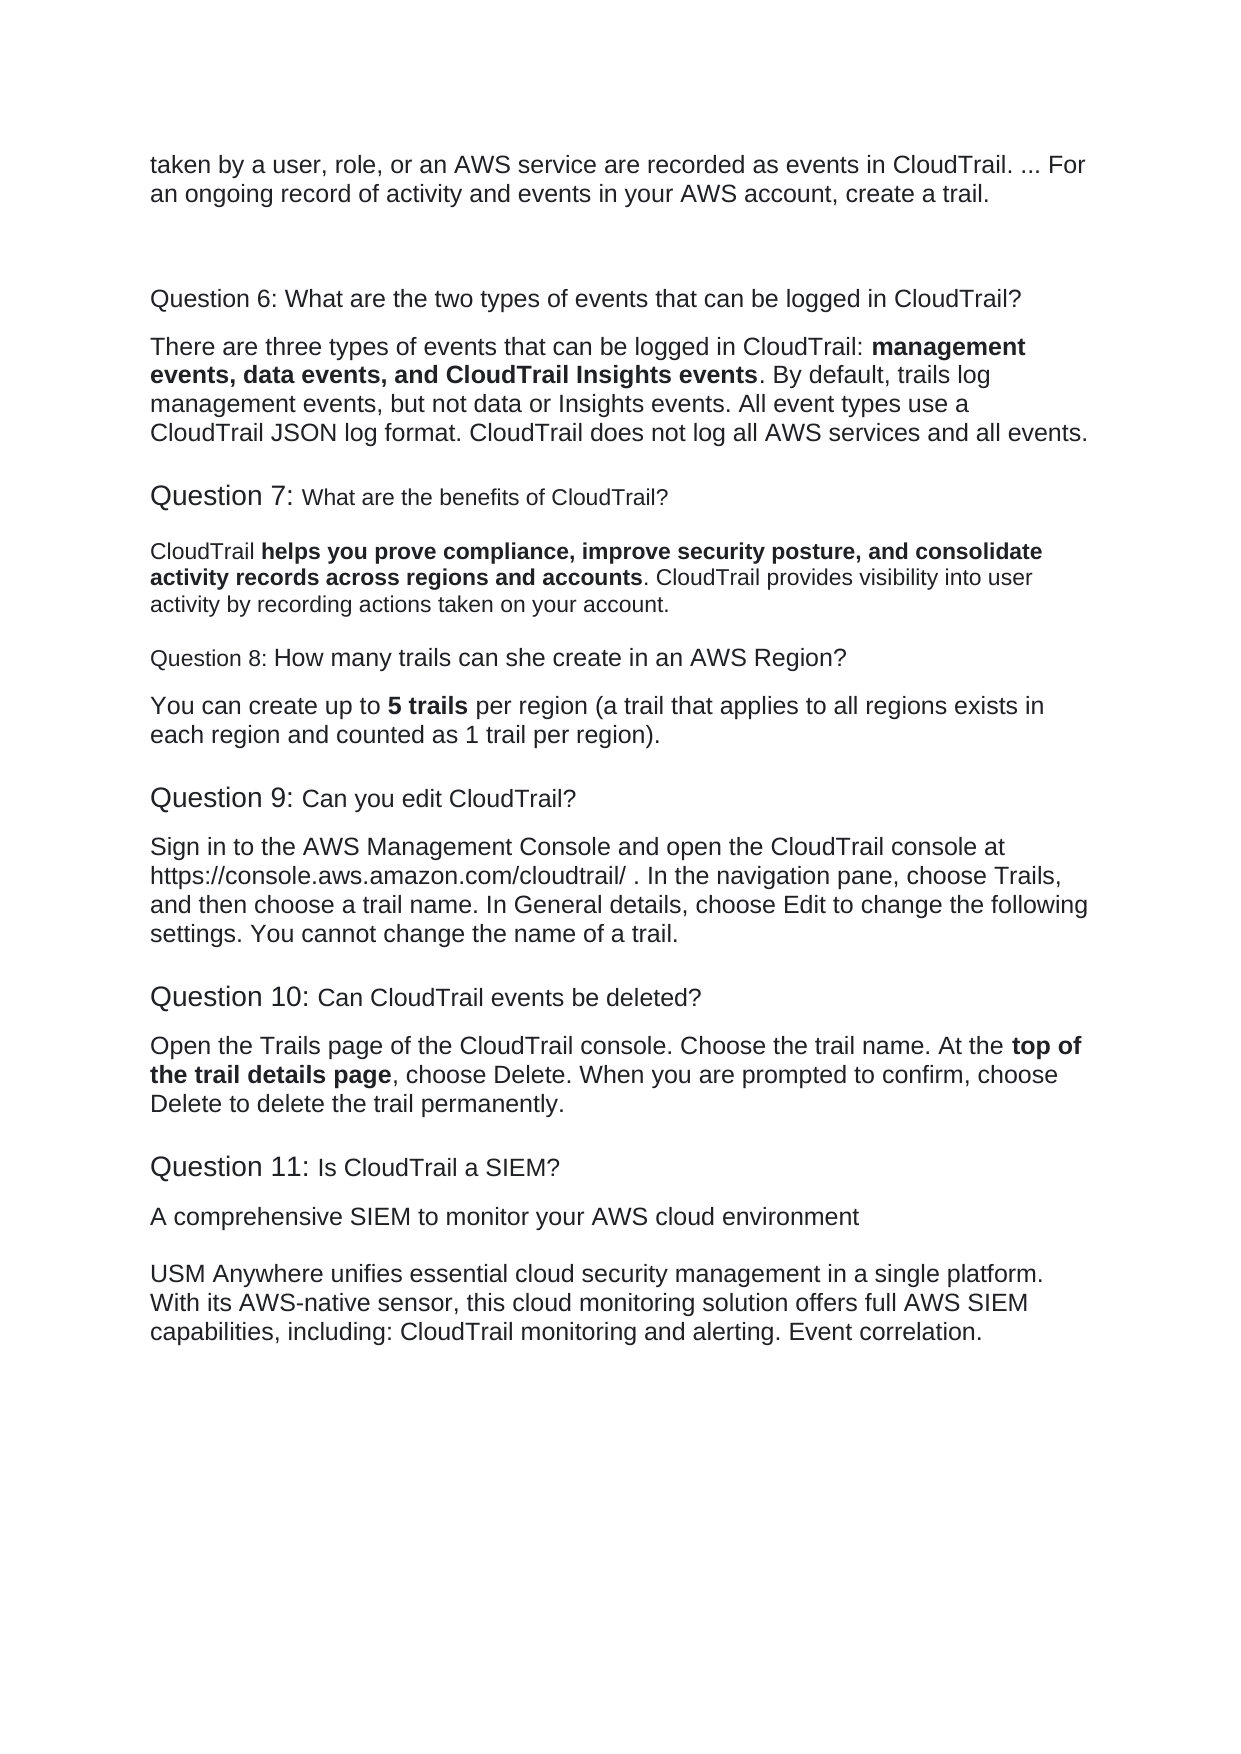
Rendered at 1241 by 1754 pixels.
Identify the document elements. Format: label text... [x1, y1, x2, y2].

text You can create up to 5 trails per region (a trail that applies to all regions exists in each region and counted as 1 trail per region). [150, 691, 1090, 748]
text There are three types of events that can be logged in CloudTrail: management events, data events, and CloudTrail Insights events. By default, trails log management events, but not data or Insights events. All event types use a CloudTrail JSON log format. CloudTrail does not log all AWS services and all events. [150, 332, 1090, 447]
text Question 9: Can you edit CloudTrail? [150, 781, 1090, 813]
text Open the Trails page of the CloudTrail console. Choose the trail name. At the top of the trail details page, choose Delete. When you are prompted to confirm, choose Delete to delete the trail permanently. [150, 1031, 1090, 1118]
text Question 6: What are the two types of events that can be logged in CloudTrail? [150, 284, 1090, 313]
text CloudTrail helps you prove compliance, improve security posture, and consolidate activity records across regions and accounts. CloudTrail provides visibility into user activity by recording actions taken on your account. [670, 538, 1090, 617]
text Question 11: Is CloudTrail a SIEM? [150, 1150, 1090, 1182]
text Question 10: Can CloudTrail events be deleted? [150, 980, 1090, 1012]
text Question 7: What are the benefits of CloudTrail? [150, 479, 1090, 511]
text A comprehensive SIEM to monitor your AWS cloud environment USM Anywhere unifies essential cloud security management in a single platform. With its AWS-native sensor, this cloud monitoring solution offers full AWS SIEM capabilities, including: CloudTrail monitoring and alerting. Event correlation. [150, 1202, 1090, 1345]
text Question 8: How many trails can she create in an AWS Region? [150, 643, 1090, 672]
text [150, 150, 1090, 207]
text Sign in to the AWS Management Console and open the CloudTrail console at https://console.aws.amazon.com/cloudtrail/ . In the navigation pane, choose Trails, and then choose a trail name. In General details, choose Edit to change the following settings. You cannot change the name of a trail. [150, 832, 1090, 947]
